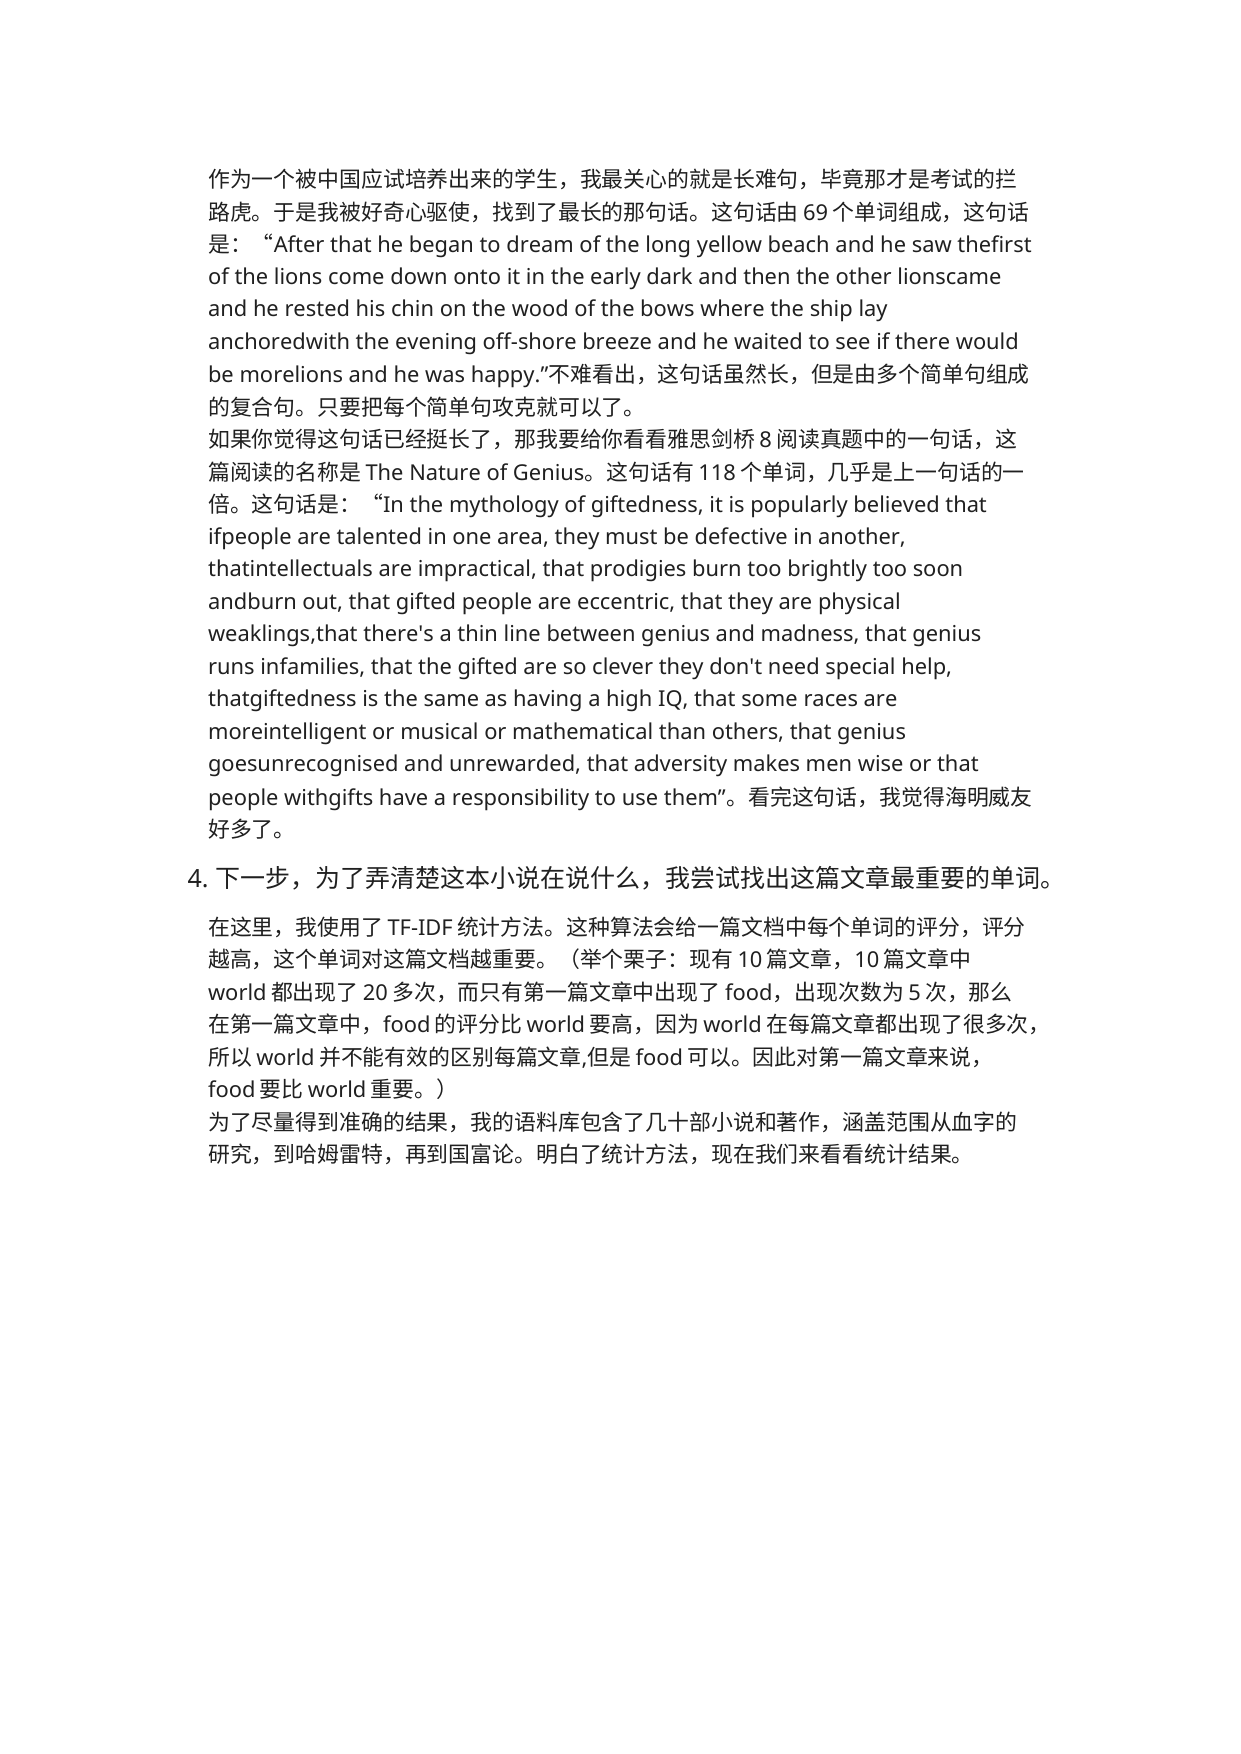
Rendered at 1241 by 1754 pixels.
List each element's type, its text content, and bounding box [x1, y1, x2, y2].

text 如果你觉得这句话已经挺长了，那我要给你看看雅思剑桥8阅读真题中的一句话，这篇阅读的名称是The Nature of Genius。这句话有118个单词，几乎是上一句话的一倍。这句话是：“In the mythology of giftedness, it is popularly believed that ifpeople are talented in one area, they must be defective in another, thatintellectuals are impractical, that prodigies burn too brightly too soon andburn out, that gifted people are eccentric, that they are physical weaklings,that there's a thin line between genius and madness, that genius runs infamilies, that the gifted are so clever they don't need special help, thatgiftedness is the same as having a high IQ, that some races are moreintelligent or musical or mathematical than others, that genius goesunrecognised and unrewarded, that adversity makes men wise or that people withgifts have a responsibility to use them”。看完这句话，我觉得海明威友好多了。 [208, 422, 1032, 844]
text 4. 下一步，为了弄清楚这本小说在说什么，我尝试找出这篇文章最重要的单词。 [187, 844, 1053, 909]
text 在这里，我使用了TF-IDF统计方法。这种算法会给一篇文档中每个单词的评分，评分越高，这个单词对这篇文档越重要。（举个栗子：现有10篇文章，10篇文章中world都出现了20多次，而只有第一篇文章中出现了 food，出现次数为5次，那么在第一篇文章中，food的评分比world要高，因为world在每篇文章都出现了很多次，所以world并不能有效的区别每篇文章,但是food可以。因此对第一篇文章来说，food要比world重要。） [208, 909, 1032, 1104]
text 作为一个被中国应试培养出来的学生，我最关心的就是长难句，毕竟那才是考试的拦路虎。于是我被好奇心驱使，找到了最长的那句话。这句话由69个单词组成，这句话是：“After that he began to dream of the long yellow beach and he saw thefirst of the lions come down onto it in the early dark and then the other lionscame and he rested his chin on the wood of the bows where the ship lay anchoredwith the evening off-shore breeze and he waited to see if there would be morelions and he was happy.”不难看出，这句话虽然长，但是由多个简单句组成的复合句。只要把每个简单句攻克就可以了。 [208, 162, 1032, 422]
text 为了尽量得到准确的结果，我的语料库包含了几十部小说和著作，涵盖范围从血字的研究，到哈姆雷特，再到国富论。明白了统计方法，现在我们来看看统计结果。 [208, 1104, 1032, 1169]
